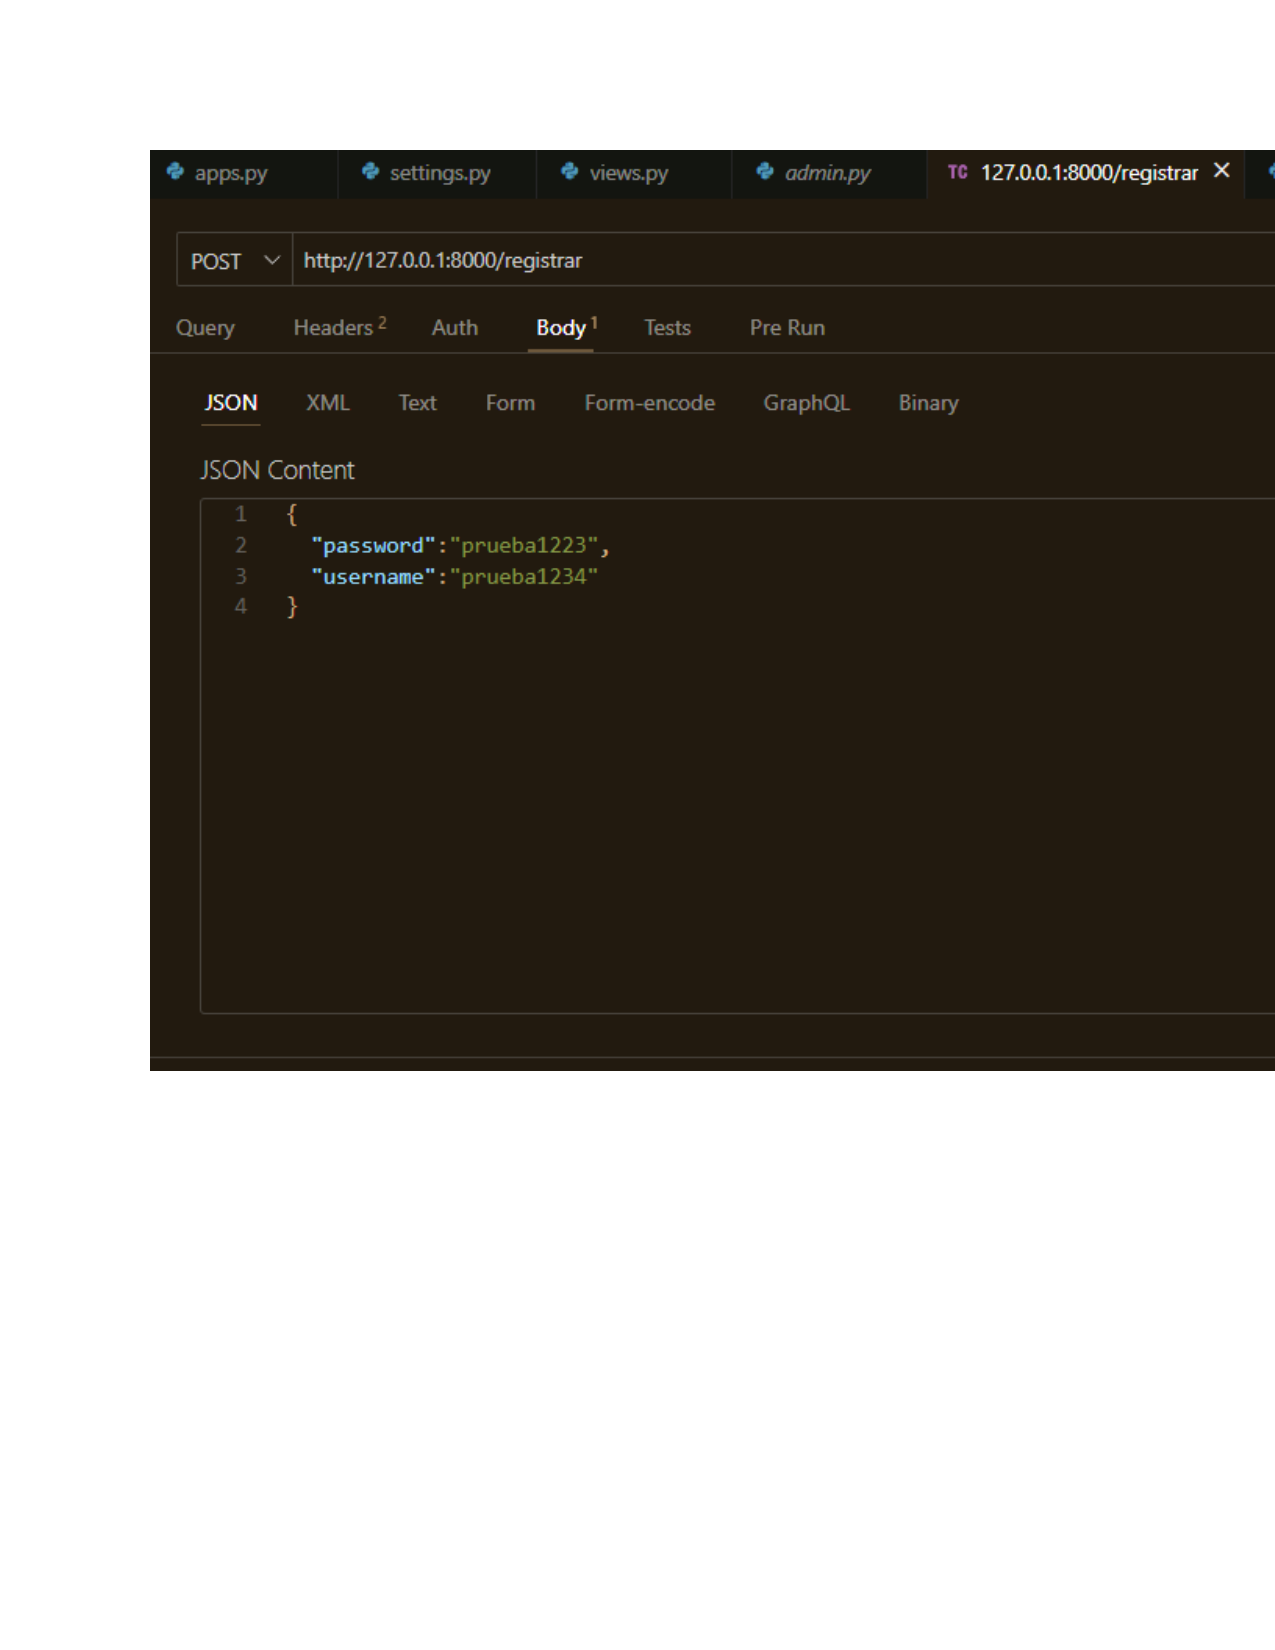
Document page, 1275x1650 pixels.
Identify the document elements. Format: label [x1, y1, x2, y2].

picture [150, 150, 1275, 1071]
